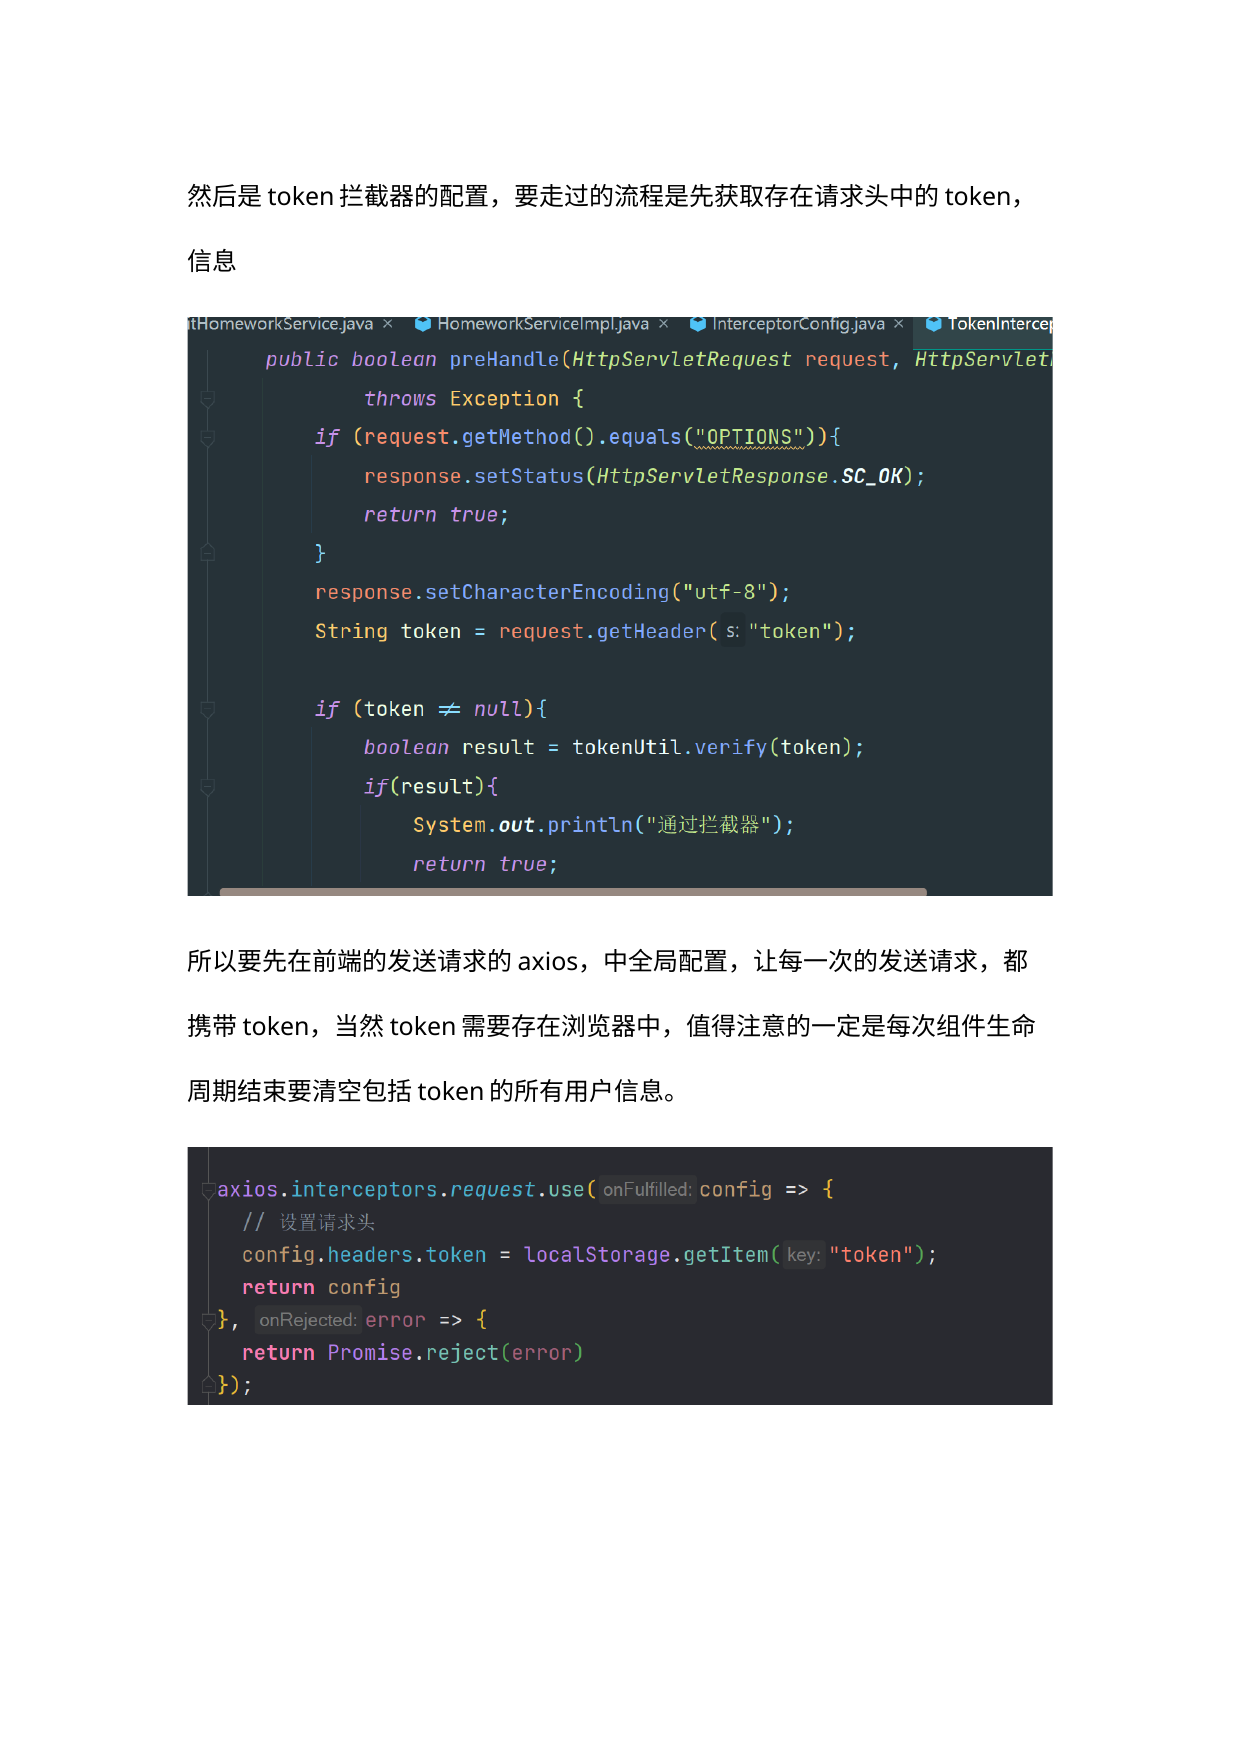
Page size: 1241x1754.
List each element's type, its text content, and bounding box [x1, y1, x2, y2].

text 所以要先在前端的发送请求的axios，中全局配置，让每一次的发送请求，都携带token，当然token需要存在浏览器中，值得注意的一定是每次组件生命周期结束要清空包括token的所有用户信息。 [187, 927, 1053, 1122]
text 然后是token拦截器的配置，要走过的流程是先获取存在请求头中的token，信息 [187, 162, 1053, 292]
picture [187, 1147, 1053, 1405]
picture [187, 317, 1053, 896]
